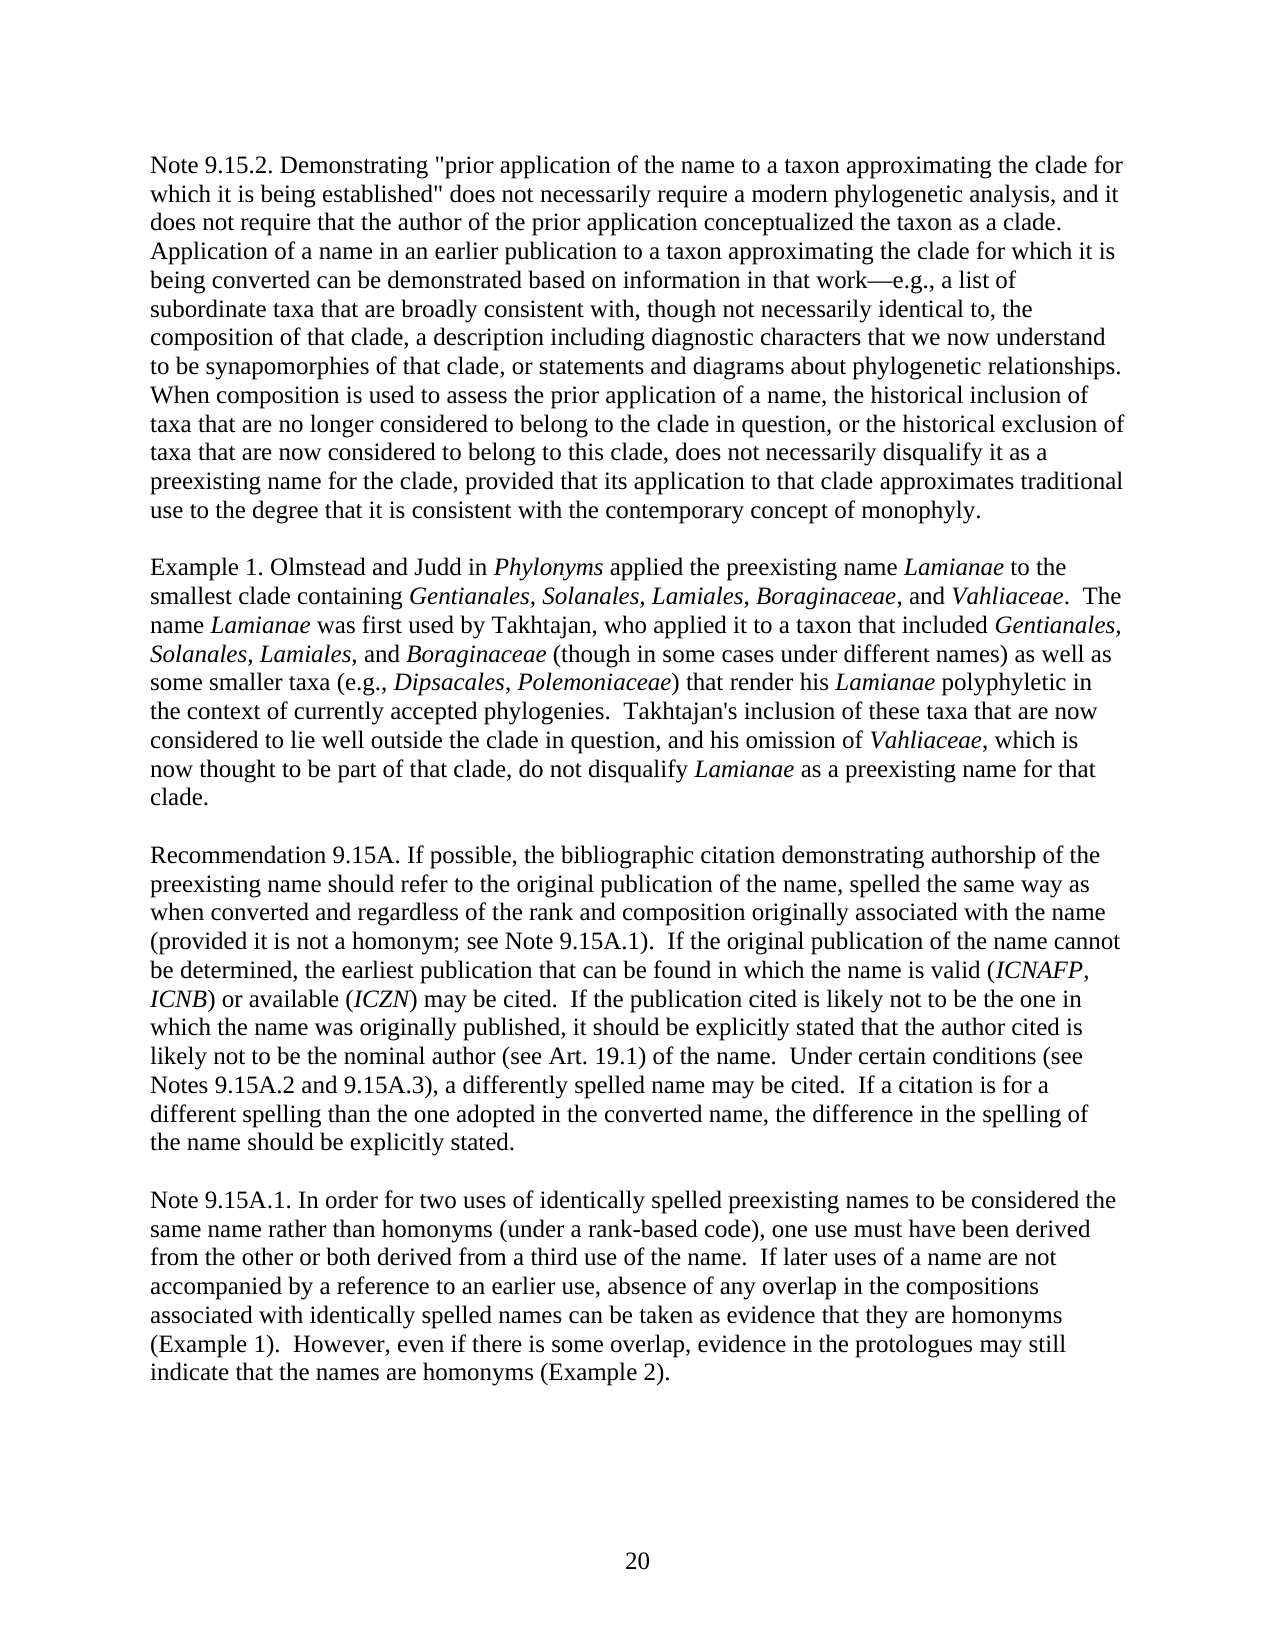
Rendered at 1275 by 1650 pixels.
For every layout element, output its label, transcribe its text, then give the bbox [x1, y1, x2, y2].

text Note 9.15A.1. In order for two uses of identically spelled preexisting names to be considered the same name rather than homonyms (under a rank-based code), one use must have been derived from the other or both derived from a third use of the name. If later uses of a name are not accompanied by a reference to an earlier use, absence of any overlap in the compositions associated with identically spelled names can be taken as evidence that they are homonyms (Example 1). However, even if there is some overlap, evidence in the protologues may still indicate that the names are homonyms (Example 2). [150, 1185, 1125, 1386]
text Note 9.15.2. Demonstrating "prior application of the name to a taxon approximating the clade for which it is being established" does not necessarily require a modern phylogenetic analysis, and it does not require that the author of the prior application conceptualized the taxon as a clade. Application of a name in an earlier publication to a taxon approximating the clade for which it is being converted can be demonstrated based on information in that work—e.g., a list of subordinate taxa that are broadly consistent with, though not necessarily identical to, the composition of that clade, a description including diagnostic characters that we now understand to be synapomorphies of that clade, or statements and diagrams about phylogenetic relationships. When composition is used to assess the prior application of a name, the historical inclusion of taxa that are no longer considered to belong to the clade in question, or the historical exclusion of taxa that are now considered to belong to this clade, does not necessarily disqualify it as a preexisting name for the clade, provided that its application to that clade approximates traditional use to the degree that it is consistent with the contemporary concept of monophyly. [150, 150, 1125, 524]
text Example 1. Olmstead and Judd in Phylonyms applied the preexisting name Lamianae to the smallest clade containing Gentianales, Solanales, Lamiales, Boraginaceae, and Vahliaceae. The name Lamianae was first used by Takhtajan, who applied it to a taxon that included Gentianales, Solanales, Lamiales, and Boraginaceae (though in some cases under different names) as well as some smaller taxa (e.g., Dipsacales, Polemoniaceae) that render his Lamianae polyphyletic in the context of currently accepted phylogenies. Takhtajan's inclusion of these taxa that are now considered to lie well outside the clade in question, and his omission of Vahliaceae, which is now thought to be part of that clade, do not disqualify Lamianae as a preexisting name for that clade. [150, 552, 1125, 811]
text Recommendation 9.15A. If possible, the bibliographic citation demonstrating authorship of the preexisting name should refer to the original publication of the name, spelled the same way as when converted and regardless of the rank and composition originally associated with the name (provided it is not a homonym; see Note 9.15A.1). If the original publication of the name cannot be determined, the earliest publication that can be found in which the name is valid (ICNAFP, ICNB) or available (ICZN) may be cited. If the publication cited is likely not to be the one in which the name was originally published, it should be explicitly stated that the author cited is likely not to be the nominal author (see Art. 19.1) of the name. Under certain conditions (see Notes 9.15A.2 and 9.15A.3), a differently spelled name may be cited. If a citation is for a different spelling than the one adopted in the converted name, the difference in the spelling of the name should be explicitly stated. [150, 840, 1125, 1156]
